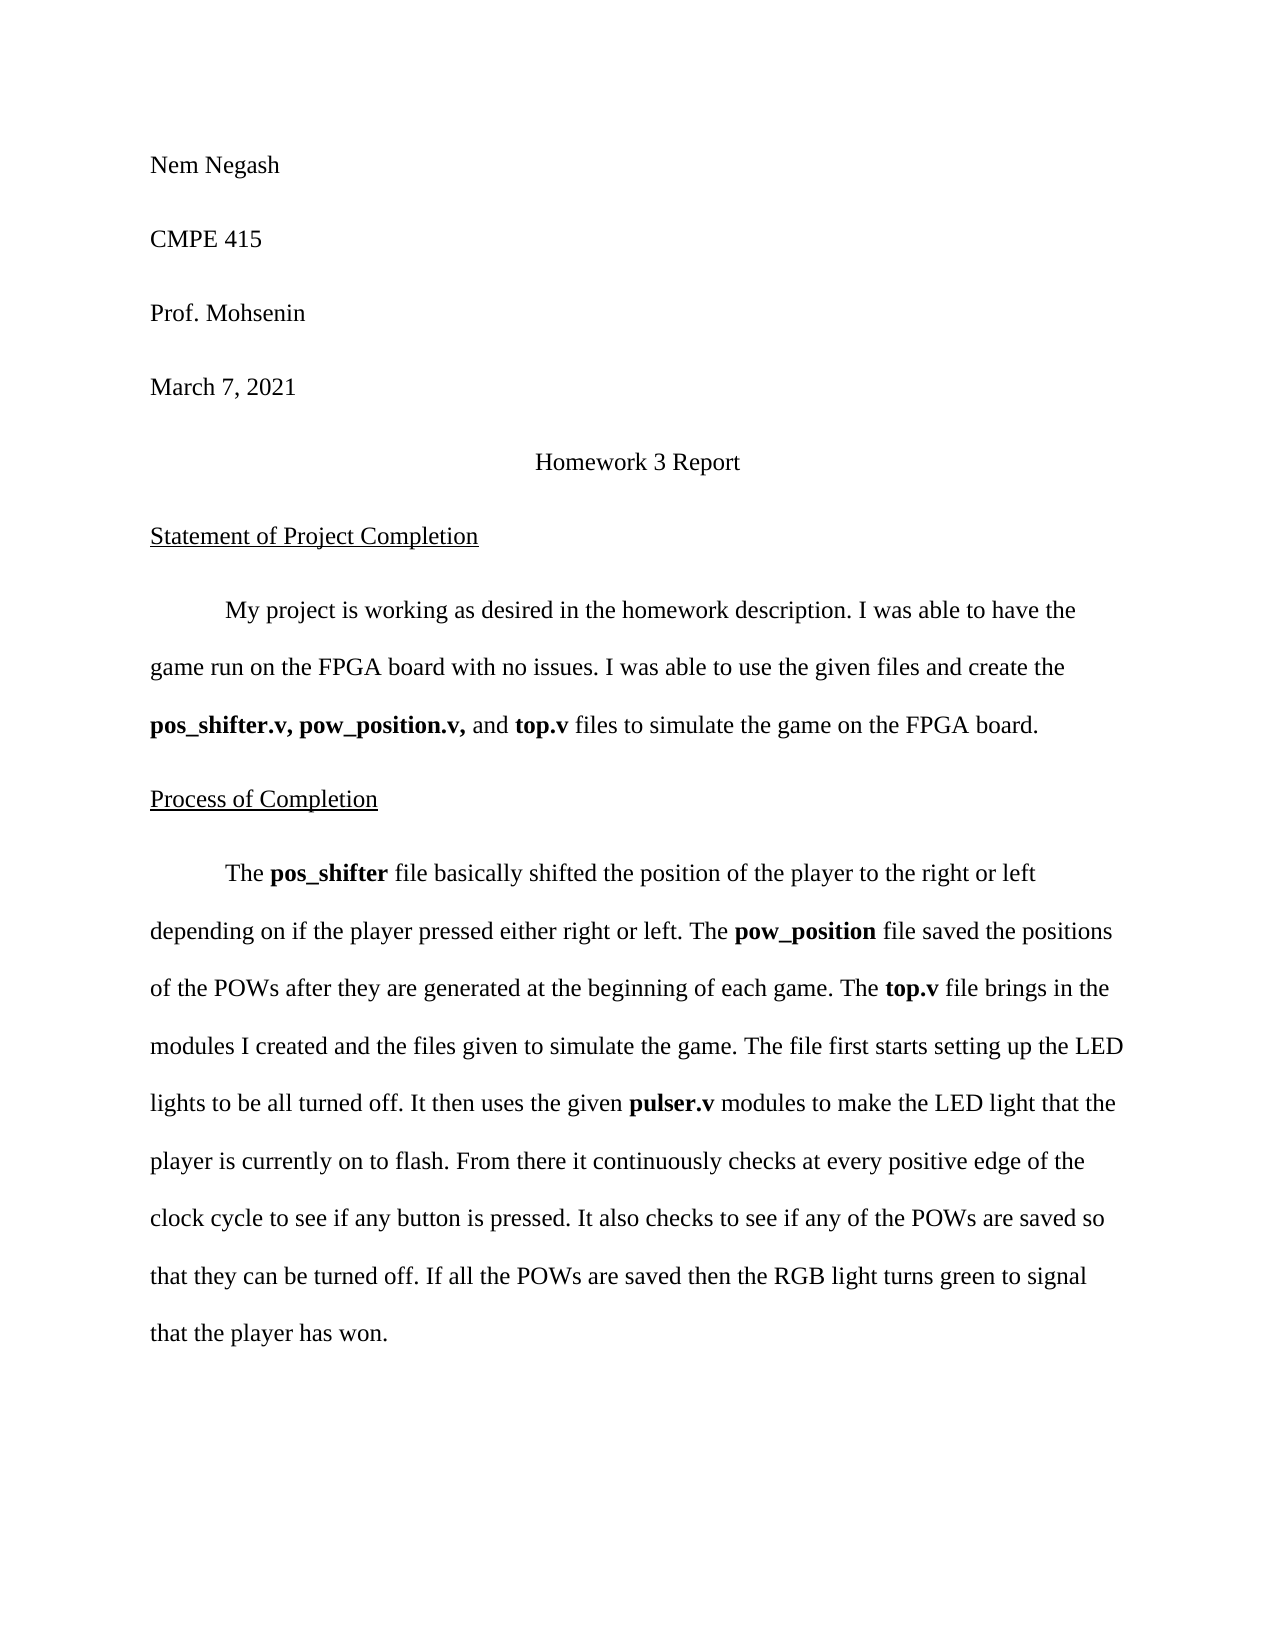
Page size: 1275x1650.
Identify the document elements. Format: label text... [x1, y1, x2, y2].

text Prof. Mohsenin [150, 298, 1125, 327]
text Process of Completion [150, 784, 1125, 813]
text March 7, 2021 [150, 372, 1125, 401]
text Homework 3 Report [150, 447, 1125, 475]
text Nem Negash [150, 150, 1125, 179]
text CMPE 415 [150, 224, 1125, 253]
text Statement of Project Completion [150, 521, 1125, 549]
text The pos_shifter file basically shifted the position of the player to the right or left depending on if the player pressed either right or left. The pow_position file saved the positions of the POWs after they are generated at the beginning of each game. The top.v file brings in the modules I created and the files given to simulate the game. The file first starts setting up the LED lights to be all turned off. It then uses the given pulser.v modules to make the LED light that the player is currently on to flash. From there it continuously checks at every positive edge of the clock cycle to see if any button is pressed. It also checks to see if any of the POWs are saved so that they can be turned off. If all the POWs are saved then the RGB light turns green to signal that the player has won. [150, 858, 1125, 1347]
text My project is working as desired in the homework description. I was able to have the game run on the FPGA board with no issues. I was able to use the given files and create the pos_shifter.v, pow_position.v, and top.v files to simulate the game on the FPGA board. [150, 595, 1125, 739]
